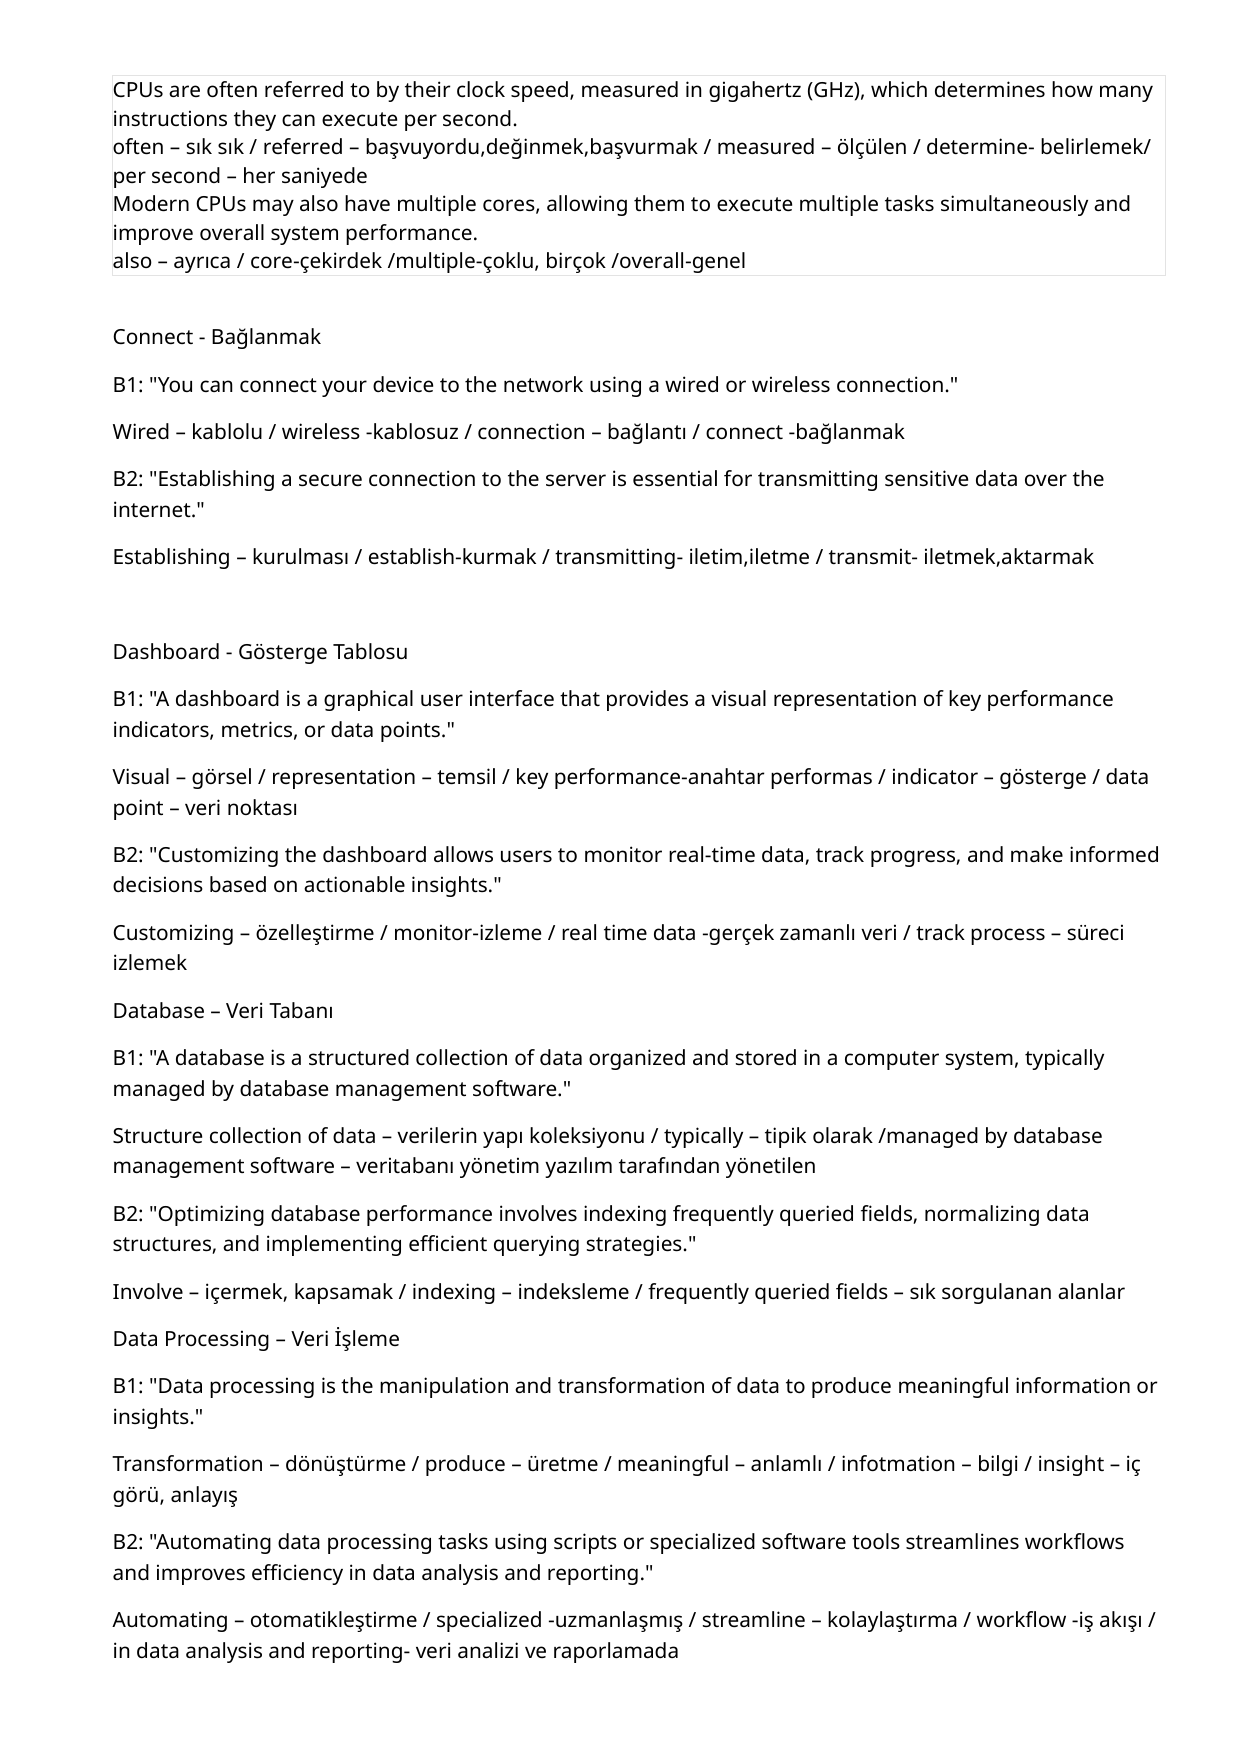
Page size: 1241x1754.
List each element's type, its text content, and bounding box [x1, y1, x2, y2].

text Establishing – kurulması / establish-kurmak / transmitting- iletim,iletme / transmit- iletmek,aktarmak [112, 542, 1165, 571]
text CPUs are often referred to by their clock speed, measured in gigahertz (GHz), which determines how many instructions they can execute per second. often – sık sık / referred – başvuyordu,değinmek,başvurmak / measured – ölçülen / determine- belirlemek/ per second – her saniyede [113, 76, 1165, 189]
text B2: "Customizing the dashboard allows users to monitor real-time data, track progress, and make informed decisions based on actionable insights." [112, 840, 1165, 899]
text Visual – görsel / representation – temsil / key performance-anahtar performas / indicator – gösterge / data point – veri noktası [112, 762, 1165, 821]
text B2: "Optimizing database performance involves indexing frequently queried fields, normalizing data structures, and implementing efficient querying strategies." [112, 1199, 1165, 1258]
text B2: "Automating data processing tasks using scripts or specialized software tools streamlines workflows and improves efficiency in data analysis and reporting." [112, 1527, 1165, 1586]
text B1: "A dashboard is a graphical user interface that provides a visual representation of key performance indicators, metrics, or data points." [112, 684, 1165, 743]
text Modern CPUs may also have multiple cores, allowing them to execute multiple tasks simultaneously and improve overall system performance. also – ayrıca / core-çekirdek /multiple-çoklu, birçok /overall-genel [113, 189, 1165, 275]
text Structure collection of data – verilerin yapı koleksiyonu / typically – tipik olarak /managed by database management software – veritabanı yönetim yazılım tarafından yönetilen [112, 1121, 1165, 1180]
text Dashboard - Gösterge Tablosu [112, 637, 1165, 665]
text Database – Veri Tabanı [112, 996, 1165, 1024]
text B1: "You can connect your device to the network using a wired or wireless connection." [112, 370, 1165, 398]
text Transformation – dönüştürme / produce – üretme / meaningful – anlamlı / infotmation – bilgi / insight – iç görü, anlayış [112, 1449, 1165, 1508]
text Data Processing – Veri İşleme [112, 1324, 1165, 1352]
text Connect - Bağlanmak [112, 322, 1165, 351]
text Customizing – özelleştirme / monitor-izleme / real time data -gerçek zamanlı veri / track process – süreci izlemek [112, 918, 1165, 977]
text B1: "A database is a structured collection of data organized and stored in a computer system, typically managed by database management software." [112, 1043, 1165, 1102]
text B1: "Data processing is the manipulation and transformation of data to produce meaningful information or insights." [112, 1371, 1165, 1430]
text Involve – içermek, kapsamak / indexing – indeksleme / frequently queried fields – sık sorgulanan alanlar [112, 1277, 1165, 1305]
text B2: "Establishing a secure connection to the server is essential for transmitting sensitive data over the internet." [112, 464, 1165, 523]
text Wired – kablolu / wireless -kablosuz / connection – bağlantı / connect -bağlanmak [112, 417, 1165, 445]
text Automating – otomatikleştirme / specialized -uzmanlaşmış / streamline – kolaylaştırma / workflow -iş akışı / in data analysis and reporting- veri analizi ve raporlamada [112, 1605, 1165, 1664]
